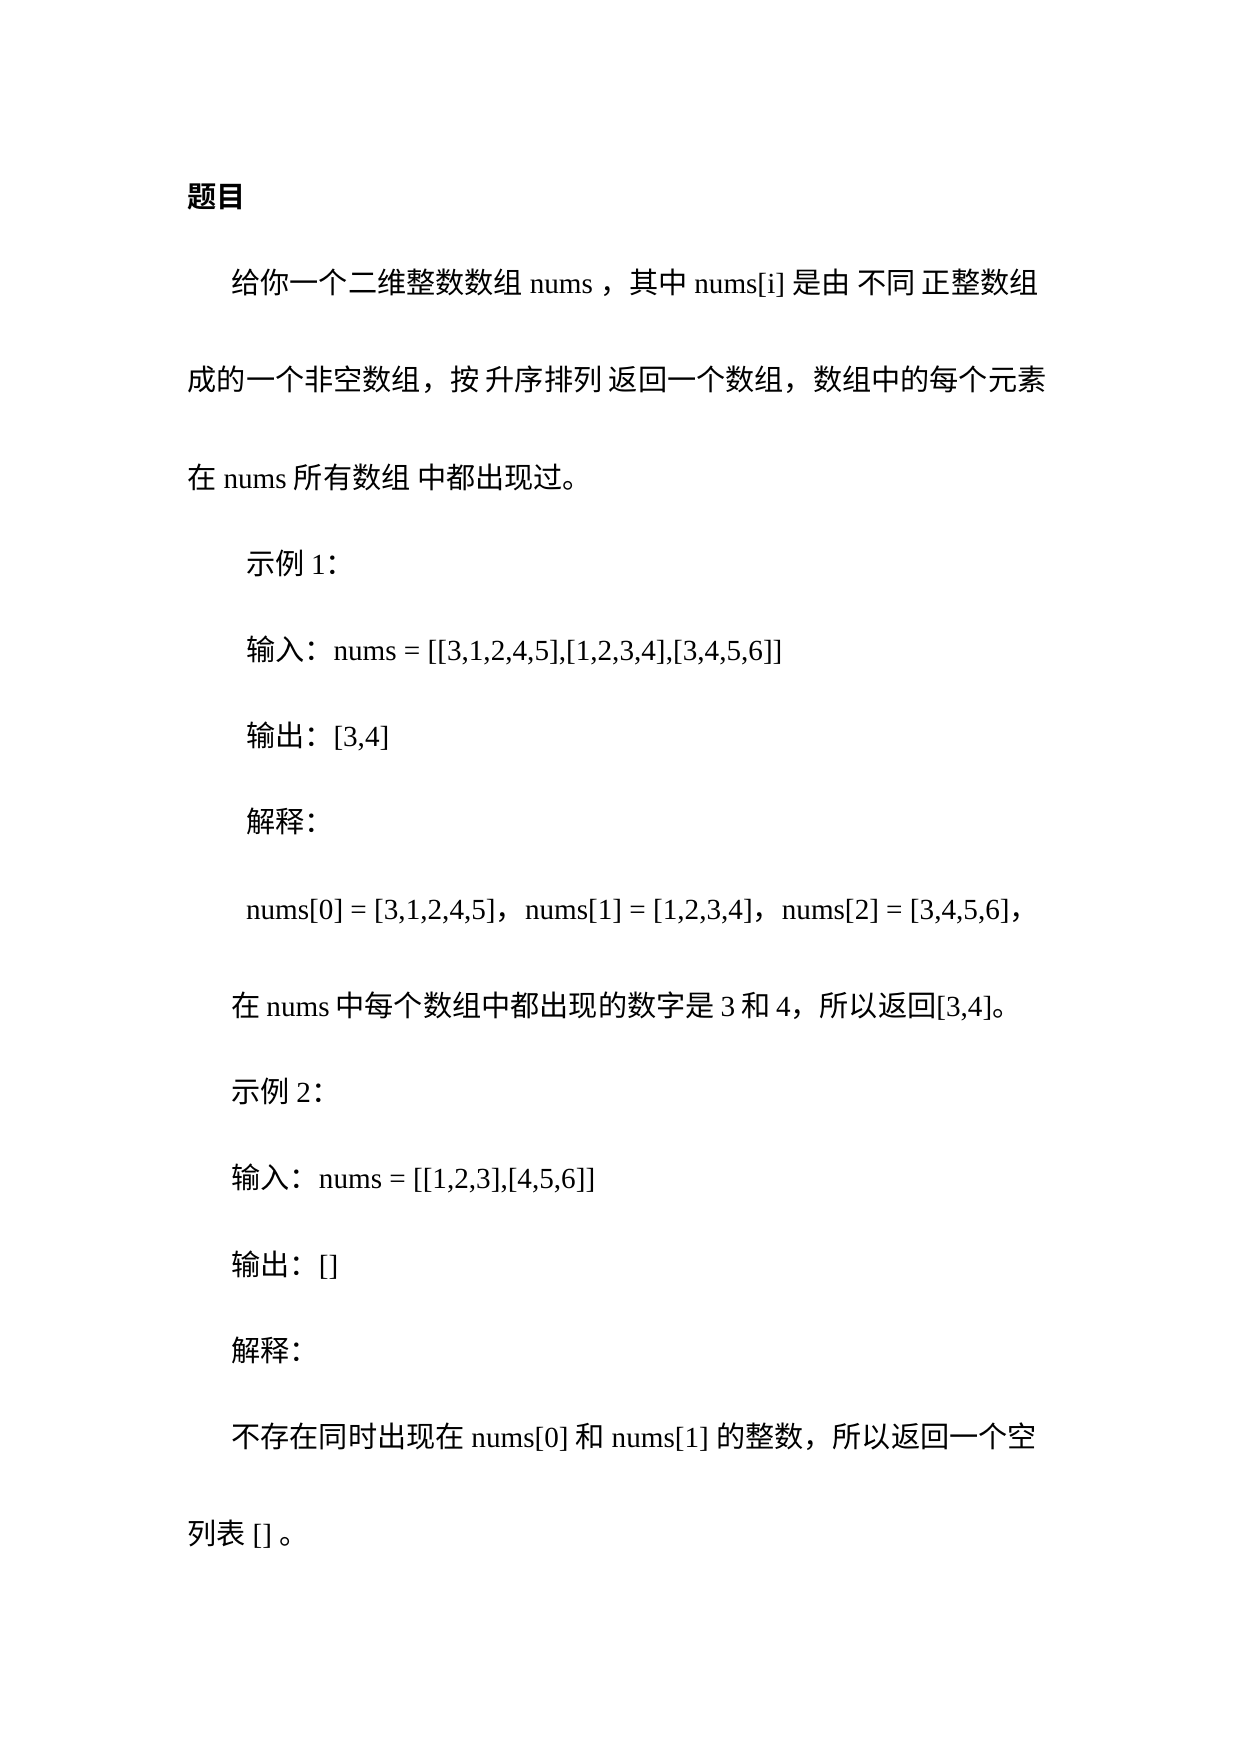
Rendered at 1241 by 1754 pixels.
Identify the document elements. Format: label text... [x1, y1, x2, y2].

text 给你一个二维整数数组 nums ，其中 nums[i] 是由 不同 正整数组成的一个非空数组，按 升序排列 返回一个数组，数组中的每个元素在 nums 所有数组 中都出现过。 [187, 248, 1053, 508]
text 示例 2： [187, 1057, 1053, 1122]
text 输入：nums = [[3,1,2,4,5],[1,2,3,4],[3,4,5,6]] [231, 615, 1053, 680]
text 解释： [217, 1316, 1053, 1381]
subtitle 题目 [187, 162, 1053, 227]
text 不存在同时出现在 nums[0] 和 nums[1] 的整数，所以返回一个空列表 [] 。 [187, 1402, 1053, 1564]
text 输出：[3,4] [231, 702, 1053, 767]
text 解释： [231, 788, 1053, 853]
text 输出：[] [217, 1230, 1053, 1295]
text 示例 1： [231, 529, 1053, 594]
text 输入：nums = [[1,2,3],[4,5,6]] [187, 1144, 1053, 1209]
text nums[0] = [3,1,2,4,5]，nums[1] = [1,2,3,4]，nums[2] = [3,4,5,6]，在nums中每个数组中都出现的数字是3和4，所以返回[3,4]。 [231, 874, 1053, 1036]
